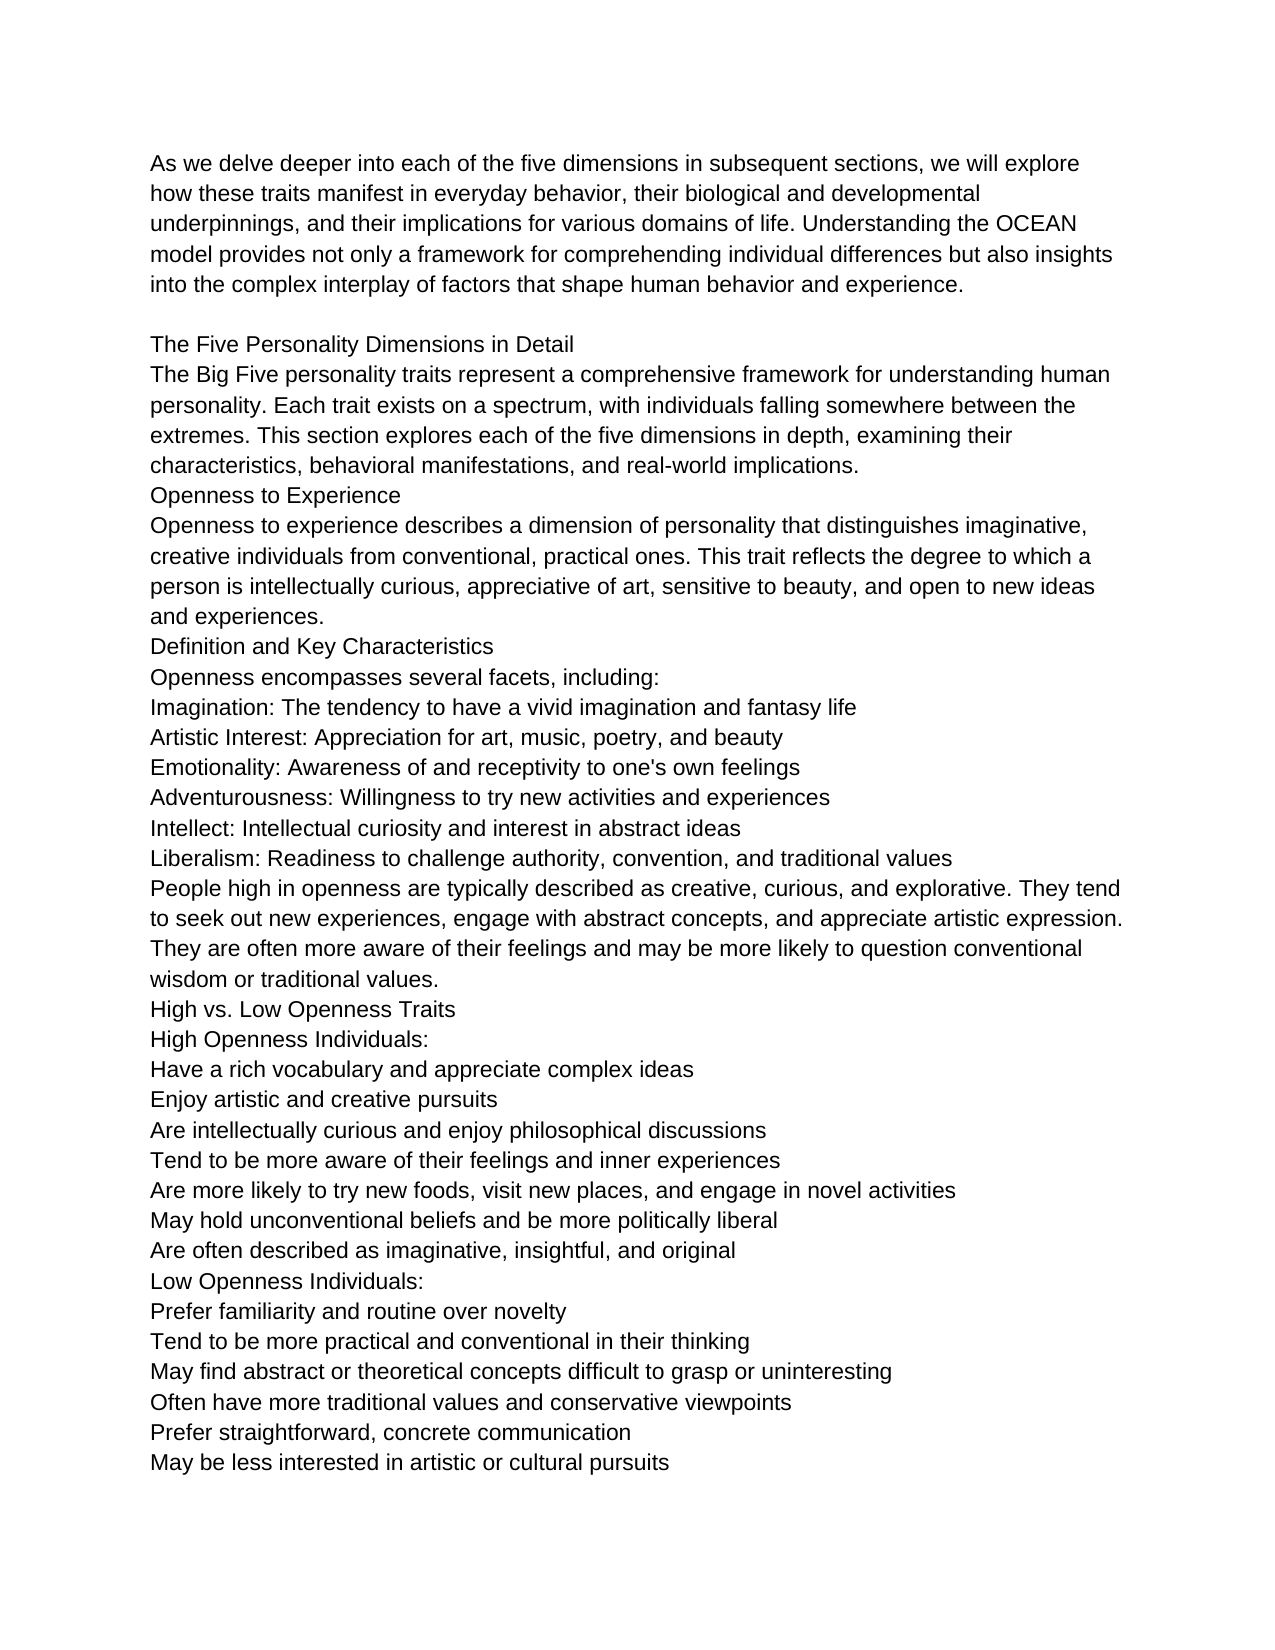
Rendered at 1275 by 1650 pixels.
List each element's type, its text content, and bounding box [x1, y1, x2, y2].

text Openness to Experience [150, 482, 1125, 509]
text Have a rich vocabulary and appreciate complex ideas [150, 1056, 1125, 1083]
text People high in openness are typically described as creative, curious, and explorative. They tend to seek out new experiences, engage with abstract concepts, and appreciate artistic expression. They are often more aware of their feelings and may be more likely to question conventional wisdom or traditional values. [150, 875, 1125, 992]
text Often have more traditional values and conservative viewpoints [150, 1388, 1125, 1415]
text Liberalism: Readiness to challenge authority, convention, and traditional values [150, 845, 1125, 871]
text Artistic Interest: Appreciation for art, music, poetry, and beauty [150, 724, 1125, 750]
text High vs. Low Openness Traits [150, 996, 1125, 1022]
text Enjoy artistic and creative pursuits [150, 1086, 1125, 1113]
text May be less interested in artistic or cultural pursuits [150, 1449, 1125, 1475]
text Prefer straightforward, concrete communication [150, 1419, 1125, 1445]
text Are often described as imaginative, insightful, and original [150, 1237, 1125, 1264]
text The Big Five personality traits represent a comprehensive framework for understanding human personality. Each trait exists on a spectrum, with individuals falling somewhere between the extremes. This section explores each of the five dimensions in depth, examining their characteristics, behavioral manifestations, and real-world implications. [150, 361, 1125, 478]
text Intellect: Intellectual curiosity and interest in abstract ideas [150, 814, 1125, 841]
text Emotionality: Awareness of and receptivity to one's own feelings [150, 754, 1125, 781]
text Are intellectually curious and enjoy philosophical discussions [150, 1117, 1125, 1143]
text Openness encompasses several facets, including: [150, 663, 1125, 690]
text As we delve deeper into each of the five dimensions in subsequent sections, we will explore how these traits manifest in everyday behavior, their biological and developmental underpinnings, and their implications for various domains of life. Understanding the OCEAN model provides not only a framework for comprehending individual differences but also insights into the complex interplay of factors that shape human behavior and experience. The Five Personality Dimensions in Detail [150, 150, 1125, 358]
text High Openness Individuals: [150, 1026, 1125, 1052]
text Definition and Key Characteristics [150, 633, 1125, 660]
text May hold unconventional beliefs and be more politically liberal [150, 1207, 1125, 1234]
text Are more likely to try new foods, visit new places, and engage in novel activities [150, 1177, 1125, 1203]
text May find abstract or theoretical concepts difficult to grasp or uninteresting [150, 1358, 1125, 1385]
text Low Openness Individuals: [150, 1268, 1125, 1294]
text Prefer familiarity and routine over novelty [150, 1298, 1125, 1324]
text Tend to be more practical and conventional in their thinking [150, 1328, 1125, 1354]
text Imagination: The tendency to have a vivid imagination and fantasy life [150, 694, 1125, 720]
text Tend to be more aware of their feelings and inner experiences [150, 1147, 1125, 1173]
text Openness to experience describes a dimension of personality that distinguishes imaginative, creative individuals from conventional, practical ones. This trait reflects the degree to which a person is intellectually curious, appreciative of art, sensitive to beauty, and open to new ideas and experiences. [150, 512, 1125, 629]
text Adventurousness: Willingness to try new activities and experiences [150, 784, 1125, 811]
